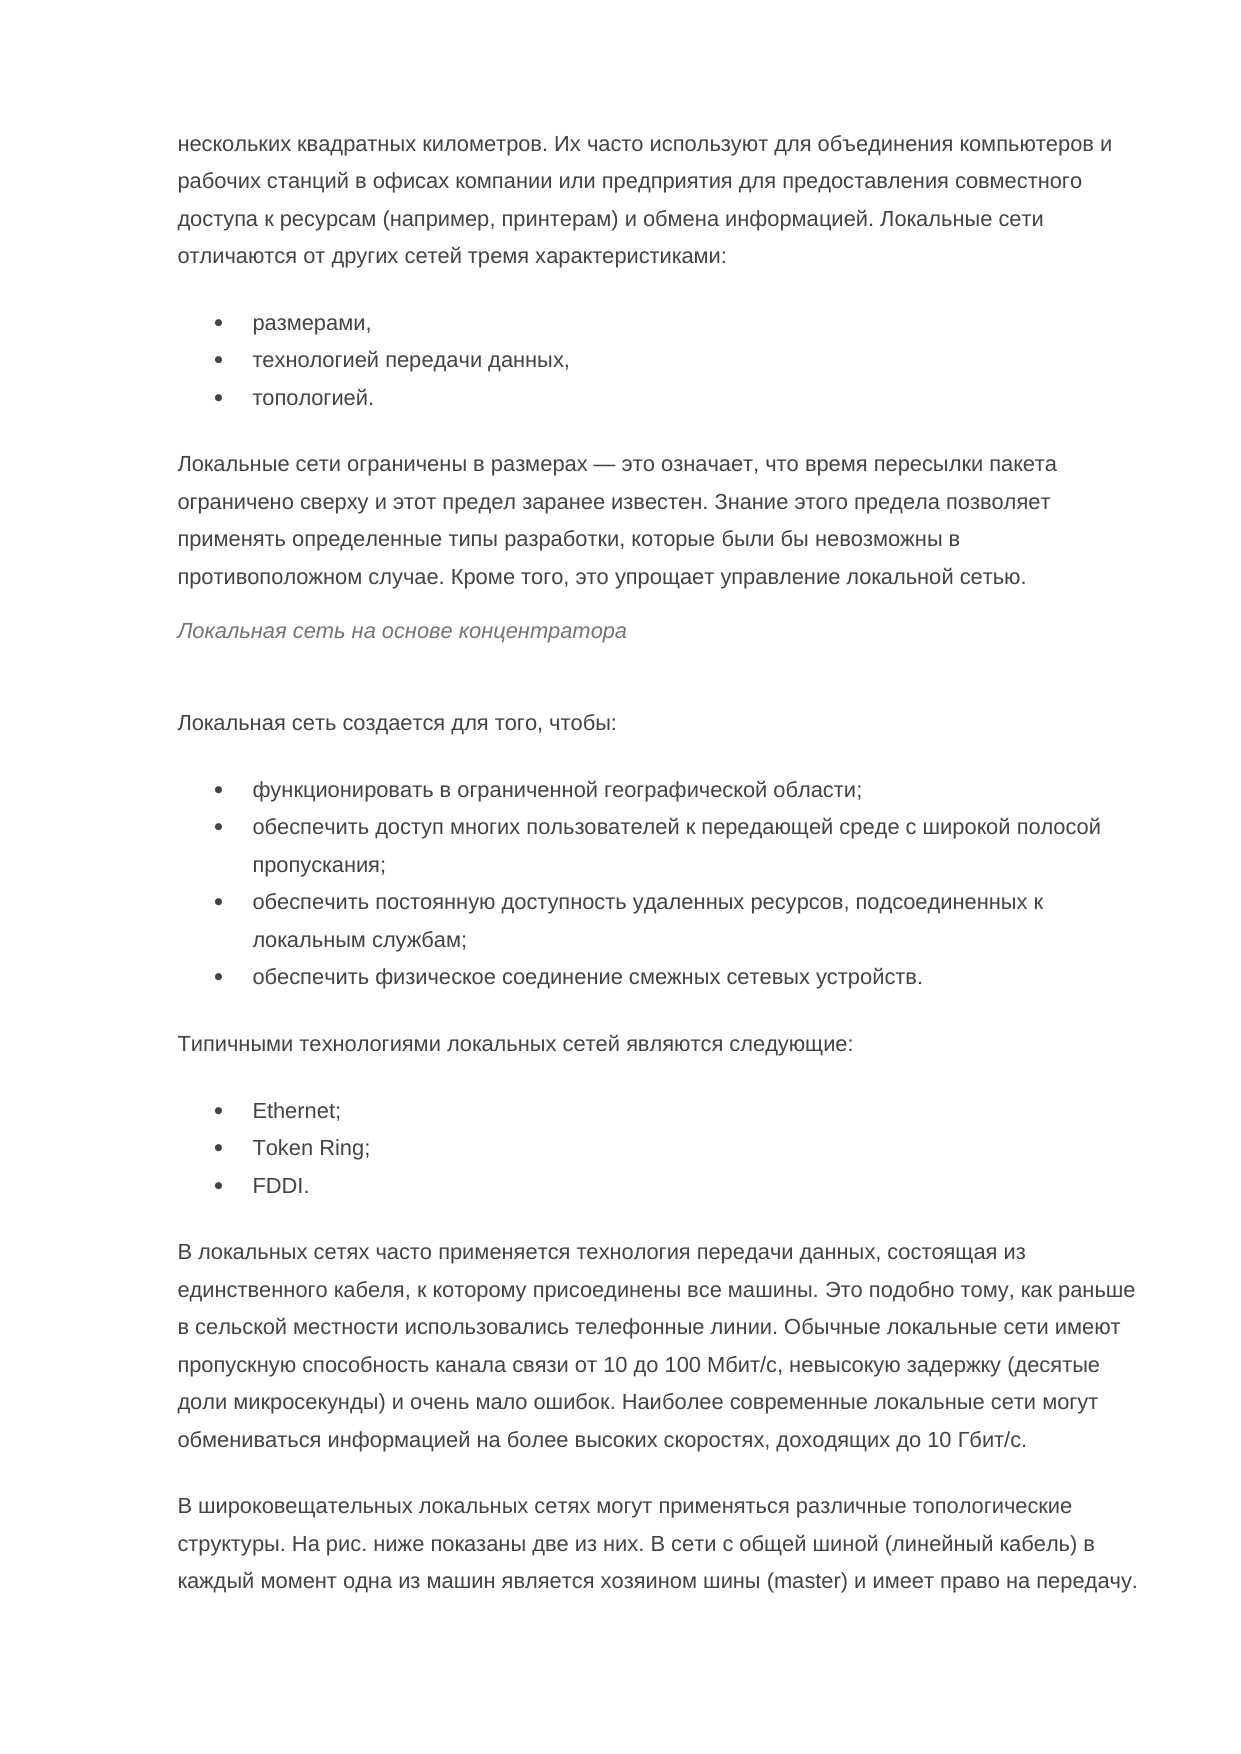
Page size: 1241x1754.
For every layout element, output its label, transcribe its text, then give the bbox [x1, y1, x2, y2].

text Типичными технологиями локальных сетей являются следующие: [177, 1018, 1152, 1056]
list функционировать в ограниченной географической области; [215, 764, 1152, 802]
list обеспечить доступ многих пользователей к передающей среде с широкой полосой пропускания; [215, 802, 1152, 877]
text В локальных сетях часто применяется технология передачи данных, состоящая из единственного кабеля, к которому присоединены все машины. Это подобно тому, как раньше в сельской местности использовались телефонные линии. Обычные локальные сети имеют пропускную способность канала связи от 10 до 100 Мбит/с, невысокую задержку (десятые доли микросекунды) и очень мало ошибок. Наиболее современные локальные сети могут обмениваться информацией на более высоких скоростях, доходящих до 10 Гбит/с. [177, 1227, 1152, 1452]
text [177, 118, 1152, 268]
text Локальная сеть создается для того, чтобы: [177, 698, 1152, 735]
text Локальная сеть на основе концентратора [177, 618, 1152, 643]
text Локальные сети ограничены в размерах — это означает, что время пересылки пакета ограничено сверху и этот предел заранее известен. Знание этого предела позволяет применять определенные типы разработки, которые были бы невозможны в противоположном случае. Кроме того, это упрощает управление локальной сетью. [177, 439, 1152, 589]
list обеспечить физическое соединение смежных сетевых устройств. [215, 952, 1152, 989]
text В широковещательных локальных сетях могут применяться различные топологические структуры. На рис. ниже показаны две из них. В сети с общей шиной (линейный кабель) в каждый момент одна из машин является хозяином шины (master) и имеет право на передачу. [177, 1481, 1152, 1593]
list топологией. [215, 372, 1152, 410]
list Ethernet; [215, 1085, 1152, 1123]
list размерами, [215, 297, 1152, 335]
list технологией передачи данных, [215, 335, 1152, 372]
list обеспечить постоянную доступность удаленных ресурсов, подсоединенных к локальным службам; [215, 877, 1152, 952]
list Token Ring; [215, 1123, 1152, 1160]
list FDDI. [215, 1160, 1152, 1198]
